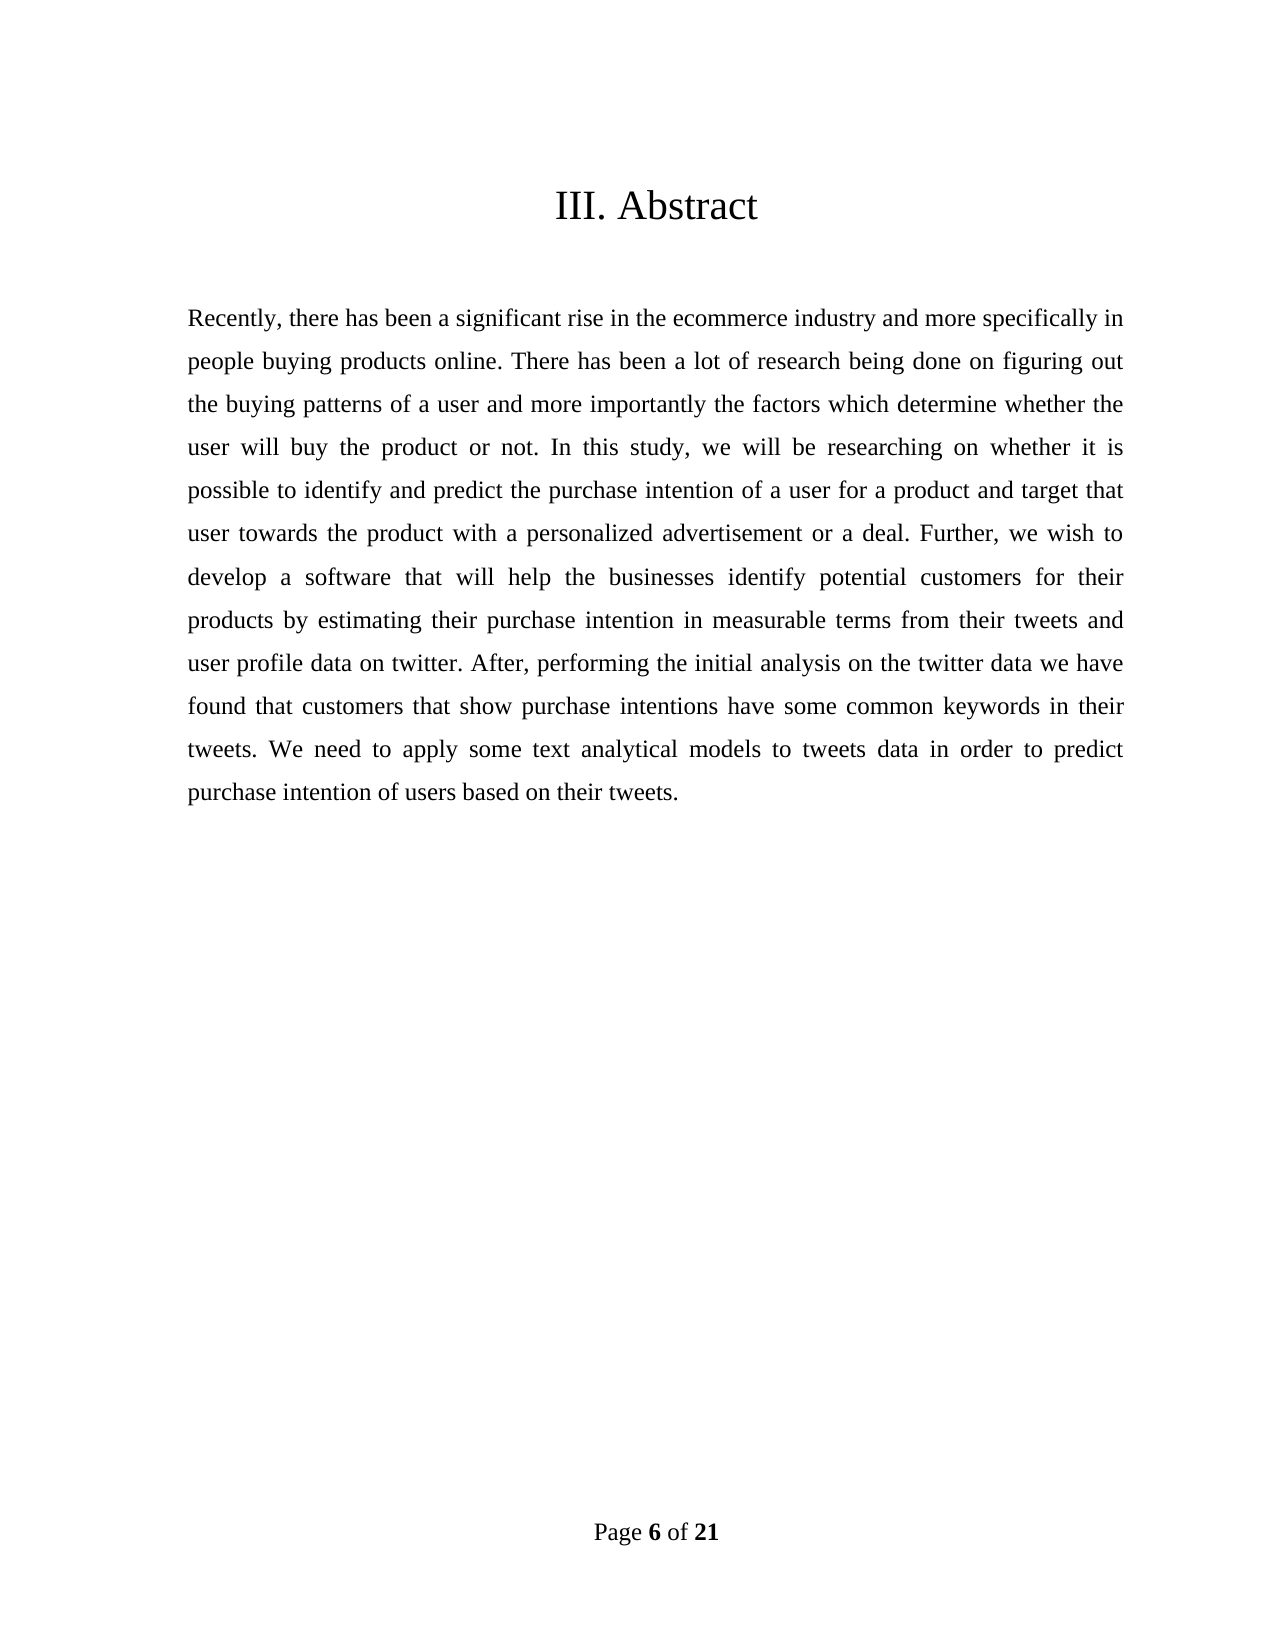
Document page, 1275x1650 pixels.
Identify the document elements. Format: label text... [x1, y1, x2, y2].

text III. Abstract [187, 181, 1125, 229]
text Recently, there has been a significant rise in the ecommerce industry and more specifically in people buying products online. There has been a lot of research being done on figuring out the buying patterns of a user and more importantly the factors which determine whether the user will buy the product or not. In this study, we will be researching on whether it is possible to identify and predict the purchase intention of a user for a product and target that user towards the product with a personalized advertisement or a deal. Further, we wish to develop a software that will help the businesses identify potential customers for their products by estimating their purchase intention in measurable terms from their tweets and user profile data on twitter. After, performing the initial analysis on the twitter data we have found that customers that show purchase intentions have some common keywords in their tweets. We need to apply some text analytical models to tweets data in order to predict purchase intention of users based on their tweets. [187, 303, 1125, 806]
